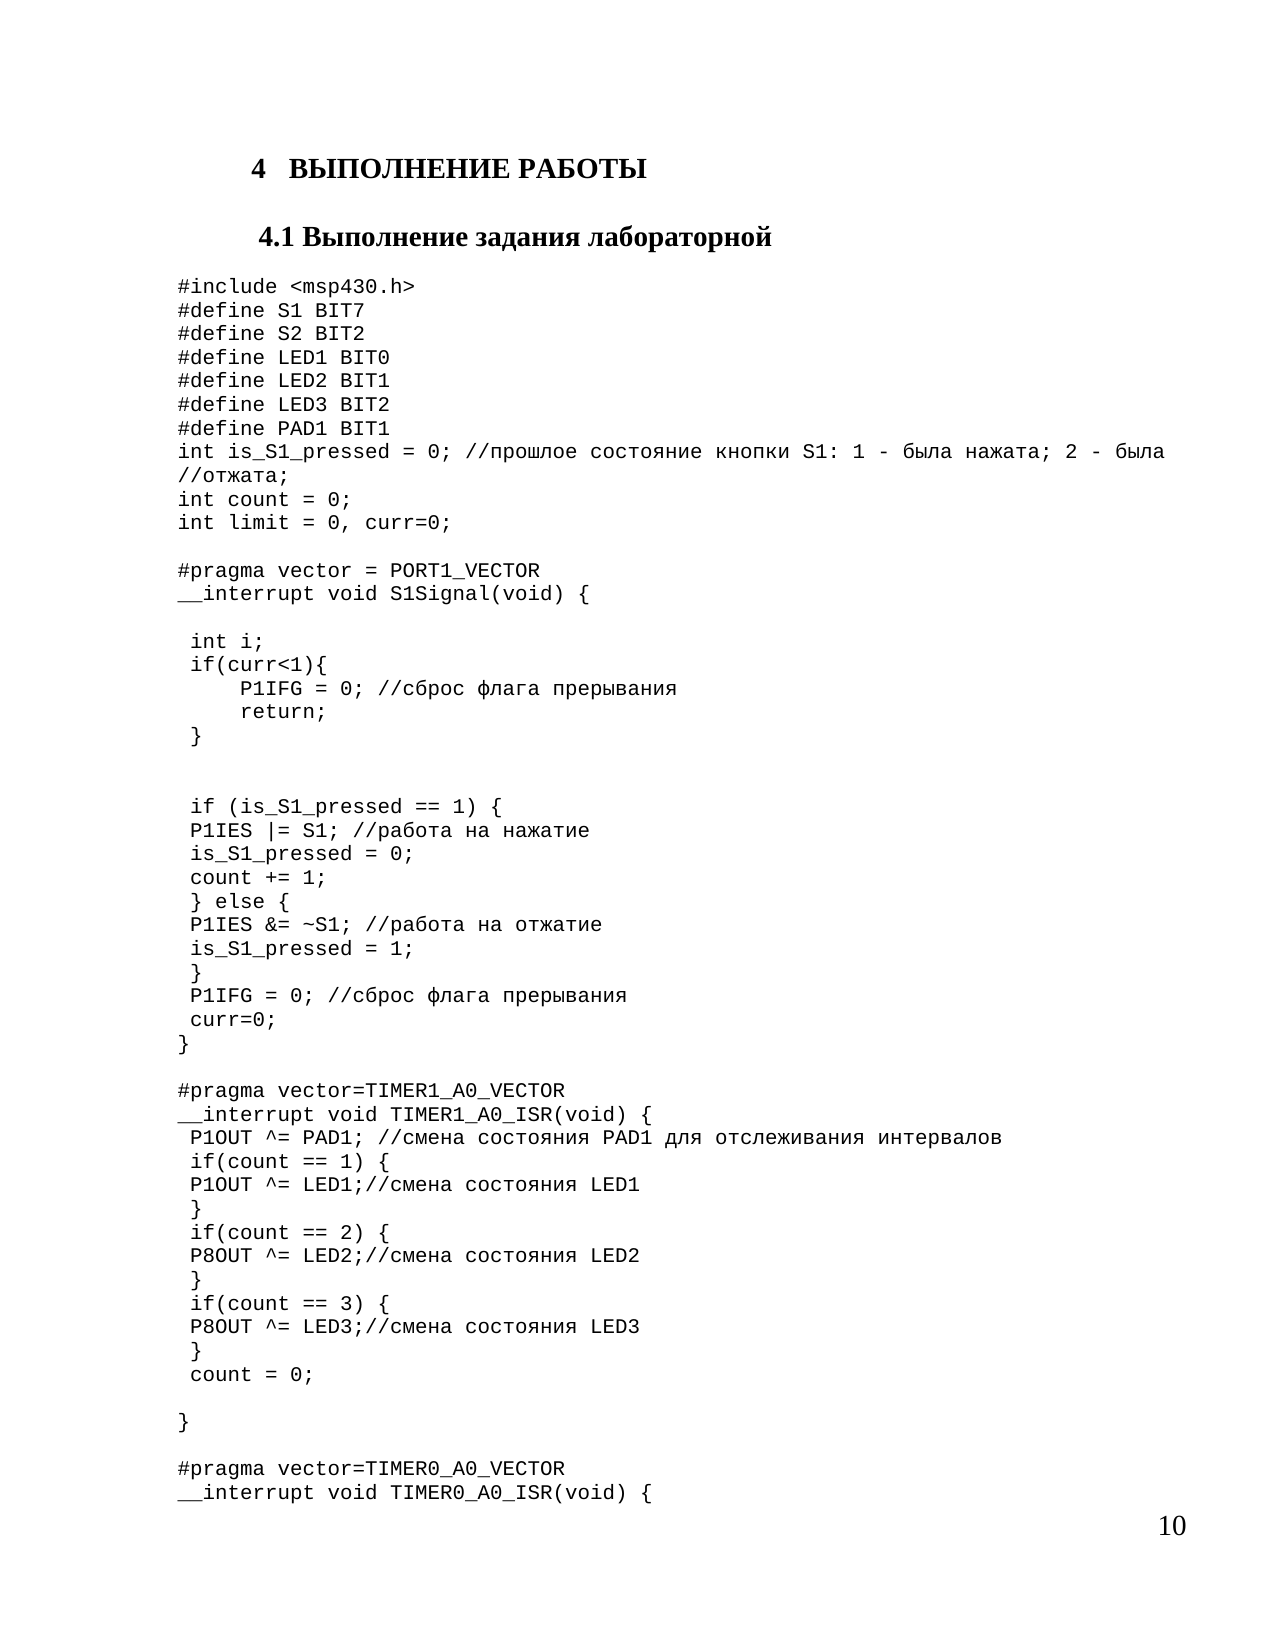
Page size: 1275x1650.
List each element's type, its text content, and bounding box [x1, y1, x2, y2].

text P8OUT ^= LED2;//смена состояния LED2 [177, 1245, 1186, 1269]
text } [177, 1198, 1186, 1222]
text #define S1 BIT7 [177, 299, 1186, 323]
text #define PAD1 BIT1 [177, 418, 1186, 441]
text count = 0; [177, 1364, 1186, 1387]
text if(count == 3) { [177, 1293, 1186, 1316]
text if (is_S1_pressed == 1) { [177, 796, 1186, 820]
text #pragma vector = PORT1_VECTOR [177, 560, 1186, 583]
text if(count == 1) { [177, 1151, 1186, 1174]
text } [177, 1340, 1186, 1364]
text is_S1_pressed = 0; [177, 843, 1186, 867]
text #define LED1 BIT0 [177, 347, 1186, 371]
text } [177, 1411, 1186, 1434]
text P1IES &= ~S1; //работа на отжатие [177, 914, 1186, 938]
text #define LED2 BIT1 [177, 371, 1186, 394]
text if(curr<1){ [177, 654, 1186, 678]
text int count = 0; [177, 489, 1186, 512]
text int limit = 0, curr=0; [177, 512, 1186, 536]
text P8OUT ^= LED3;//смена состояния LED3 [177, 1316, 1186, 1340]
text } [177, 725, 1186, 749]
text __interrupt void TIMER1_A0_ISR(void) { [177, 1103, 1186, 1127]
text } else { [177, 891, 1186, 914]
text P1IES |= S1; //работа на нажатие [177, 820, 1186, 843]
text int i; [177, 631, 1186, 654]
text } [177, 962, 1186, 985]
text __interrupt void S1Signal(void) { [177, 583, 1186, 607]
text #include <msp430.h> [177, 276, 1186, 299]
text return; [177, 702, 1186, 725]
text if(count == 2) { [177, 1222, 1186, 1245]
text #define S2 BIT2 [177, 323, 1186, 347]
text P1OUT ^= PAD1; //смена состояния PAD1 для отслеживания интервалов [177, 1127, 1186, 1151]
text #pragma vector=TIMER1_A0_VECTOR [177, 1080, 1186, 1103]
list ВЫПОЛНЕНИЕ РАБОТЫ [251, 152, 1186, 185]
text //отжата; [177, 465, 1186, 489]
text curr=0; [177, 1009, 1186, 1033]
text P1IFG = 0; //сброс флага прерывания [177, 678, 1186, 702]
text #pragma vector=TIMER0_A0_VECTOR [177, 1458, 1186, 1482]
text 4.1 Выполнение задания лабораторной [177, 219, 1186, 252]
text __interrupt void TIMER0_A0_ISR(void) { [177, 1482, 1186, 1506]
text count += 1; [177, 867, 1186, 891]
text is_S1_pressed = 1; [177, 938, 1186, 962]
text P1IFG = 0; //сброс флага прерывания [177, 985, 1186, 1009]
text P1OUT ^= LED1;//смена состояния LED1 [177, 1174, 1186, 1198]
text int is_S1_pressed = 0; //прошлое состояние кнопки S1: 1 - была нажата; 2 - была [177, 441, 1186, 465]
text #define LED3 BIT2 [177, 394, 1186, 418]
text } [177, 1033, 1186, 1056]
text } [177, 1269, 1186, 1293]
